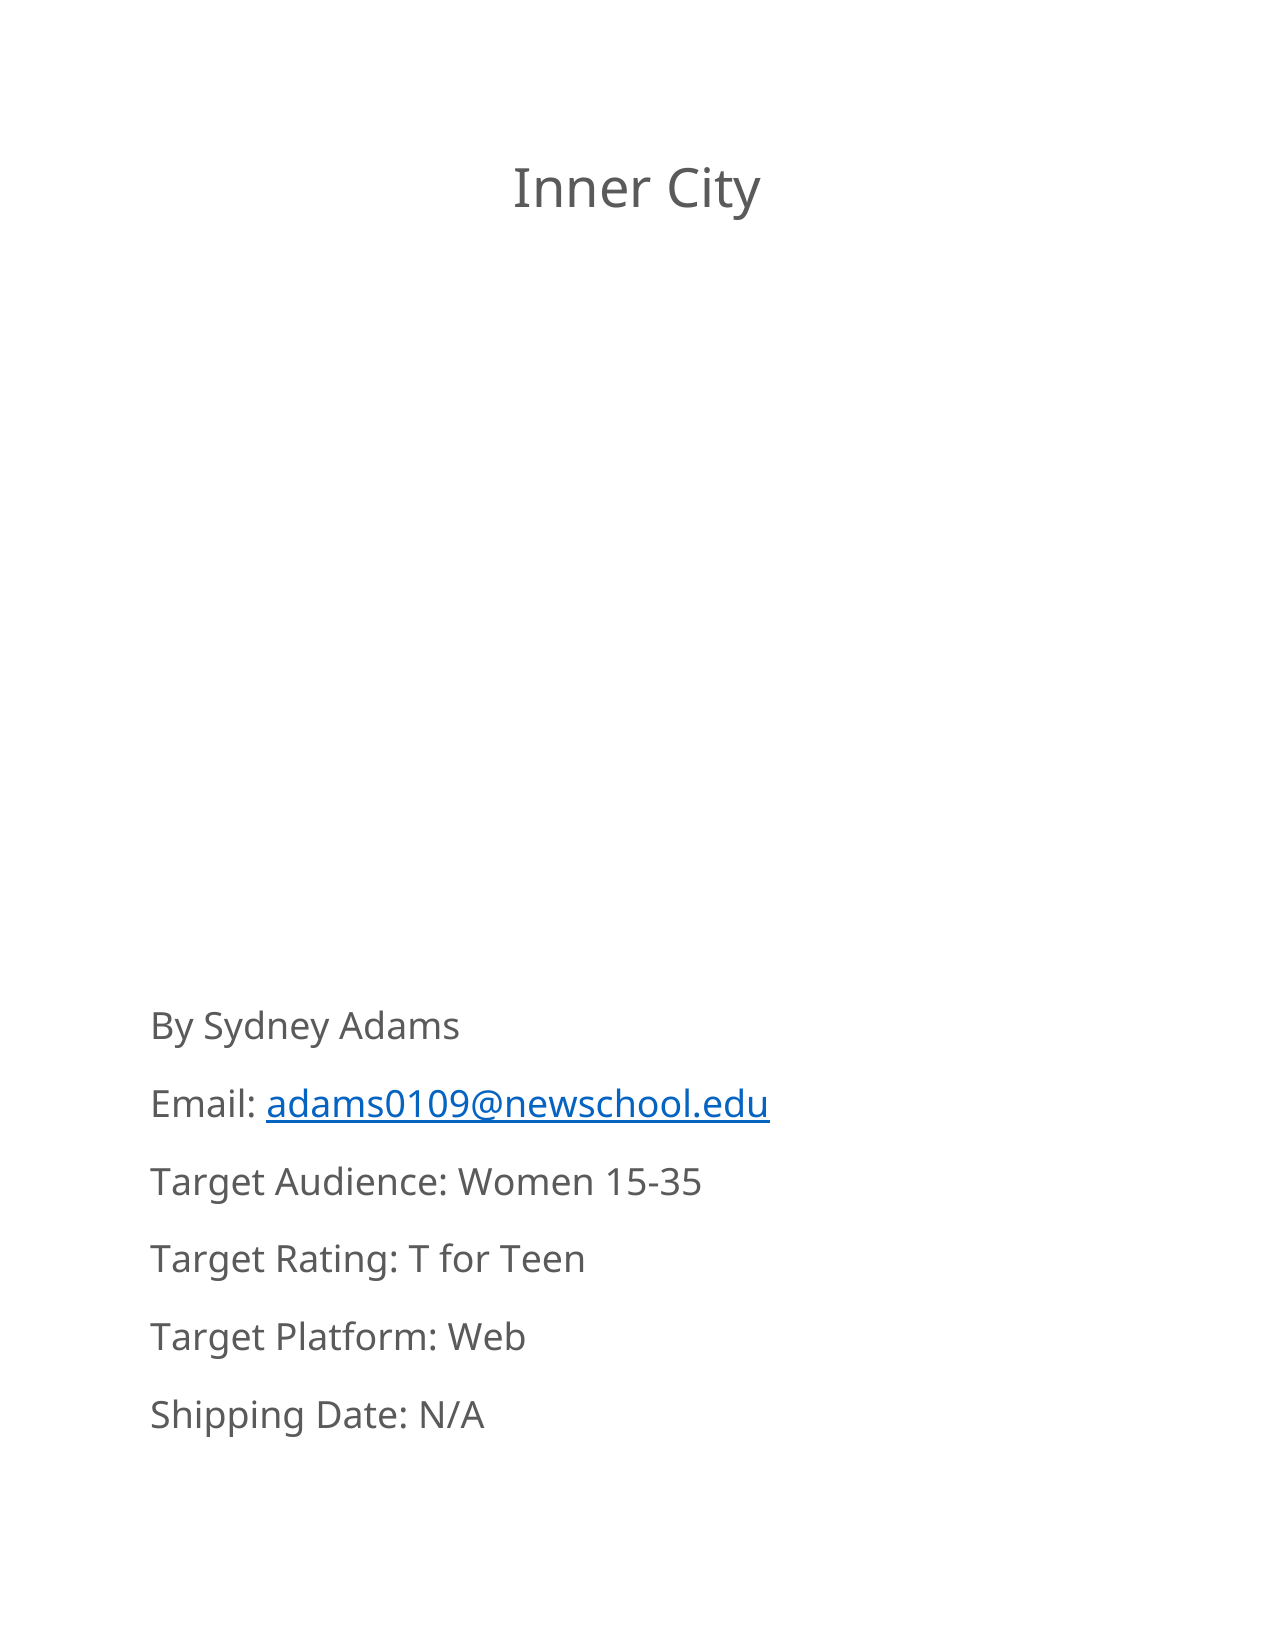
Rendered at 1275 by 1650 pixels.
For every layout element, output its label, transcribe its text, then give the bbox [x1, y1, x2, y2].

text Target Audience: Women 15-35 [150, 1155, 1125, 1206]
text Target Rating: T for Teen [150, 1233, 1125, 1284]
text Inner City [150, 150, 1125, 224]
text Shipping Date: N/A [150, 1389, 1125, 1440]
text Email: adams0109@newschool.edu [150, 1077, 1125, 1128]
text By Sydney Adams [150, 999, 1125, 1050]
text Target Platform: Web [150, 1311, 1125, 1362]
